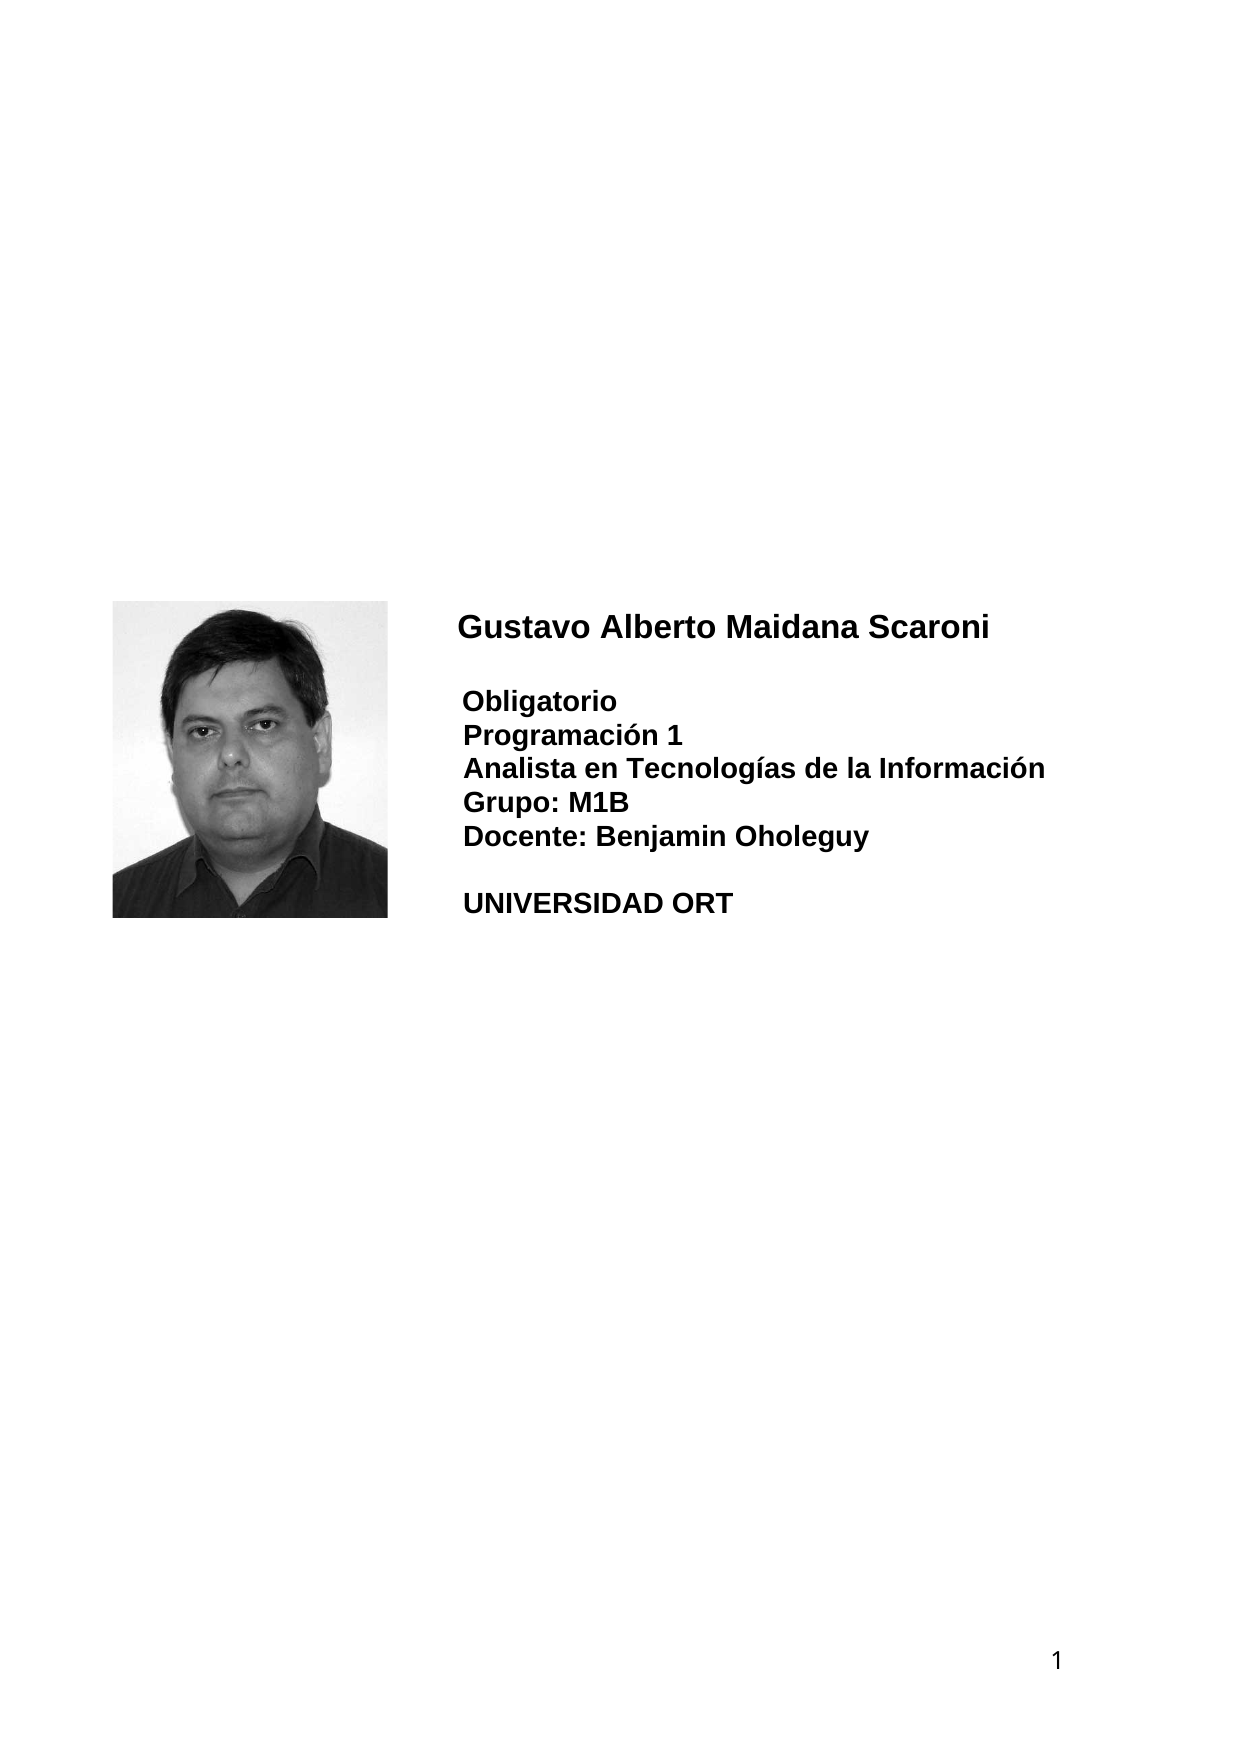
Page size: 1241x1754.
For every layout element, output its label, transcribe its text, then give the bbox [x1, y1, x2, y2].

text Obligatorio [388, 684, 1063, 718]
text Analista en Tecnologías de la Información [388, 752, 1063, 785]
text UNIVERSIDAD ORT [112, 886, 1063, 919]
text Programación 1 [388, 718, 1063, 752]
text Grupo: M1B [388, 785, 1063, 819]
text Docente: Benjamin Oholeguy [388, 819, 1063, 852]
text Gustavo Alberto Maidana Scaroni [388, 608, 1063, 646]
picture [112, 601, 388, 918]
